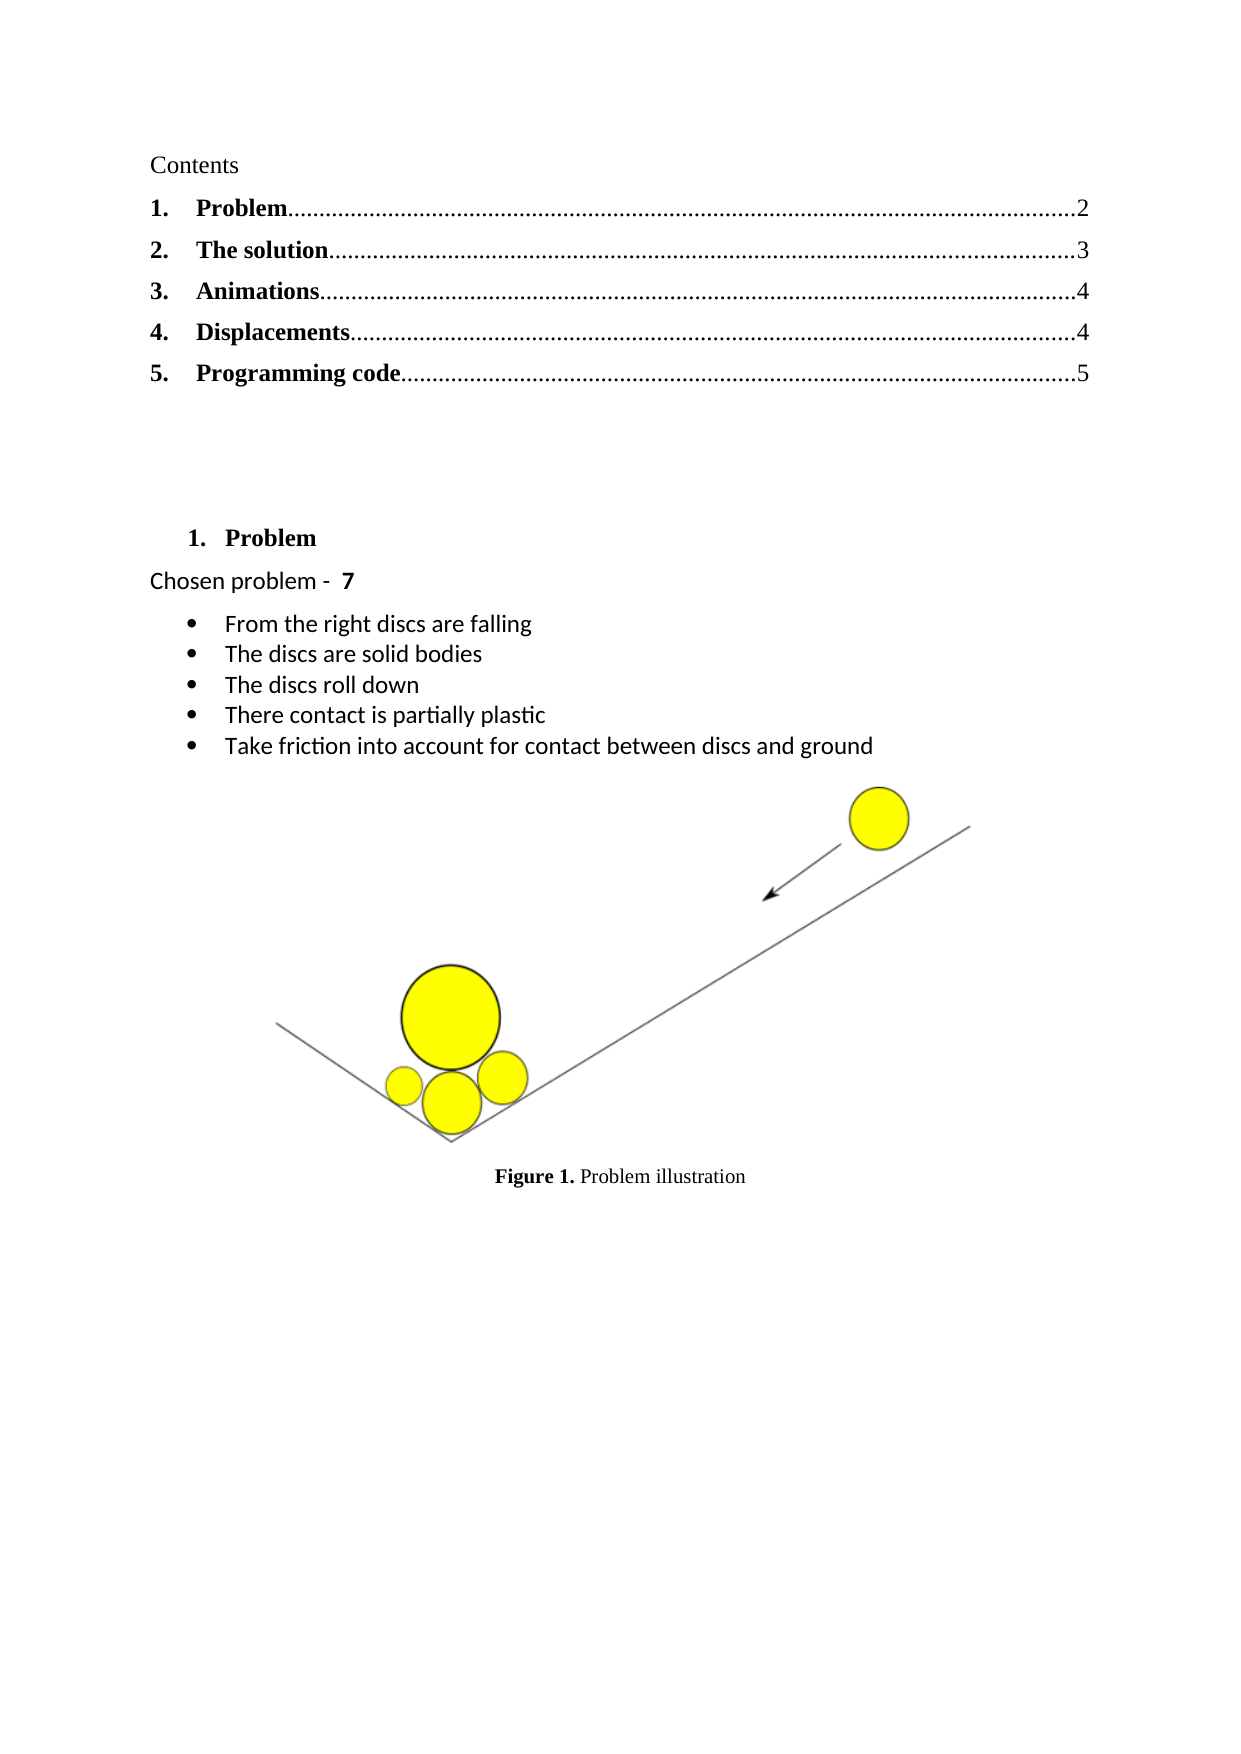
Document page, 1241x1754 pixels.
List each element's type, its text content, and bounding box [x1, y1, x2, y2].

list From the right discs are falling [187, 608, 1090, 638]
list The discs are solid bodies [187, 638, 1090, 669]
picture [263, 772, 977, 1151]
text Figure 1. Problem illustration [150, 1163, 1090, 1188]
list Take friction into account for contact between discs and ground [187, 730, 1090, 760]
subtitle Problem [187, 523, 1090, 552]
list The discs roll down [187, 669, 1090, 699]
list There contact is partially plastic [187, 699, 1090, 730]
text Chosen problem - 7 [150, 565, 1090, 595]
